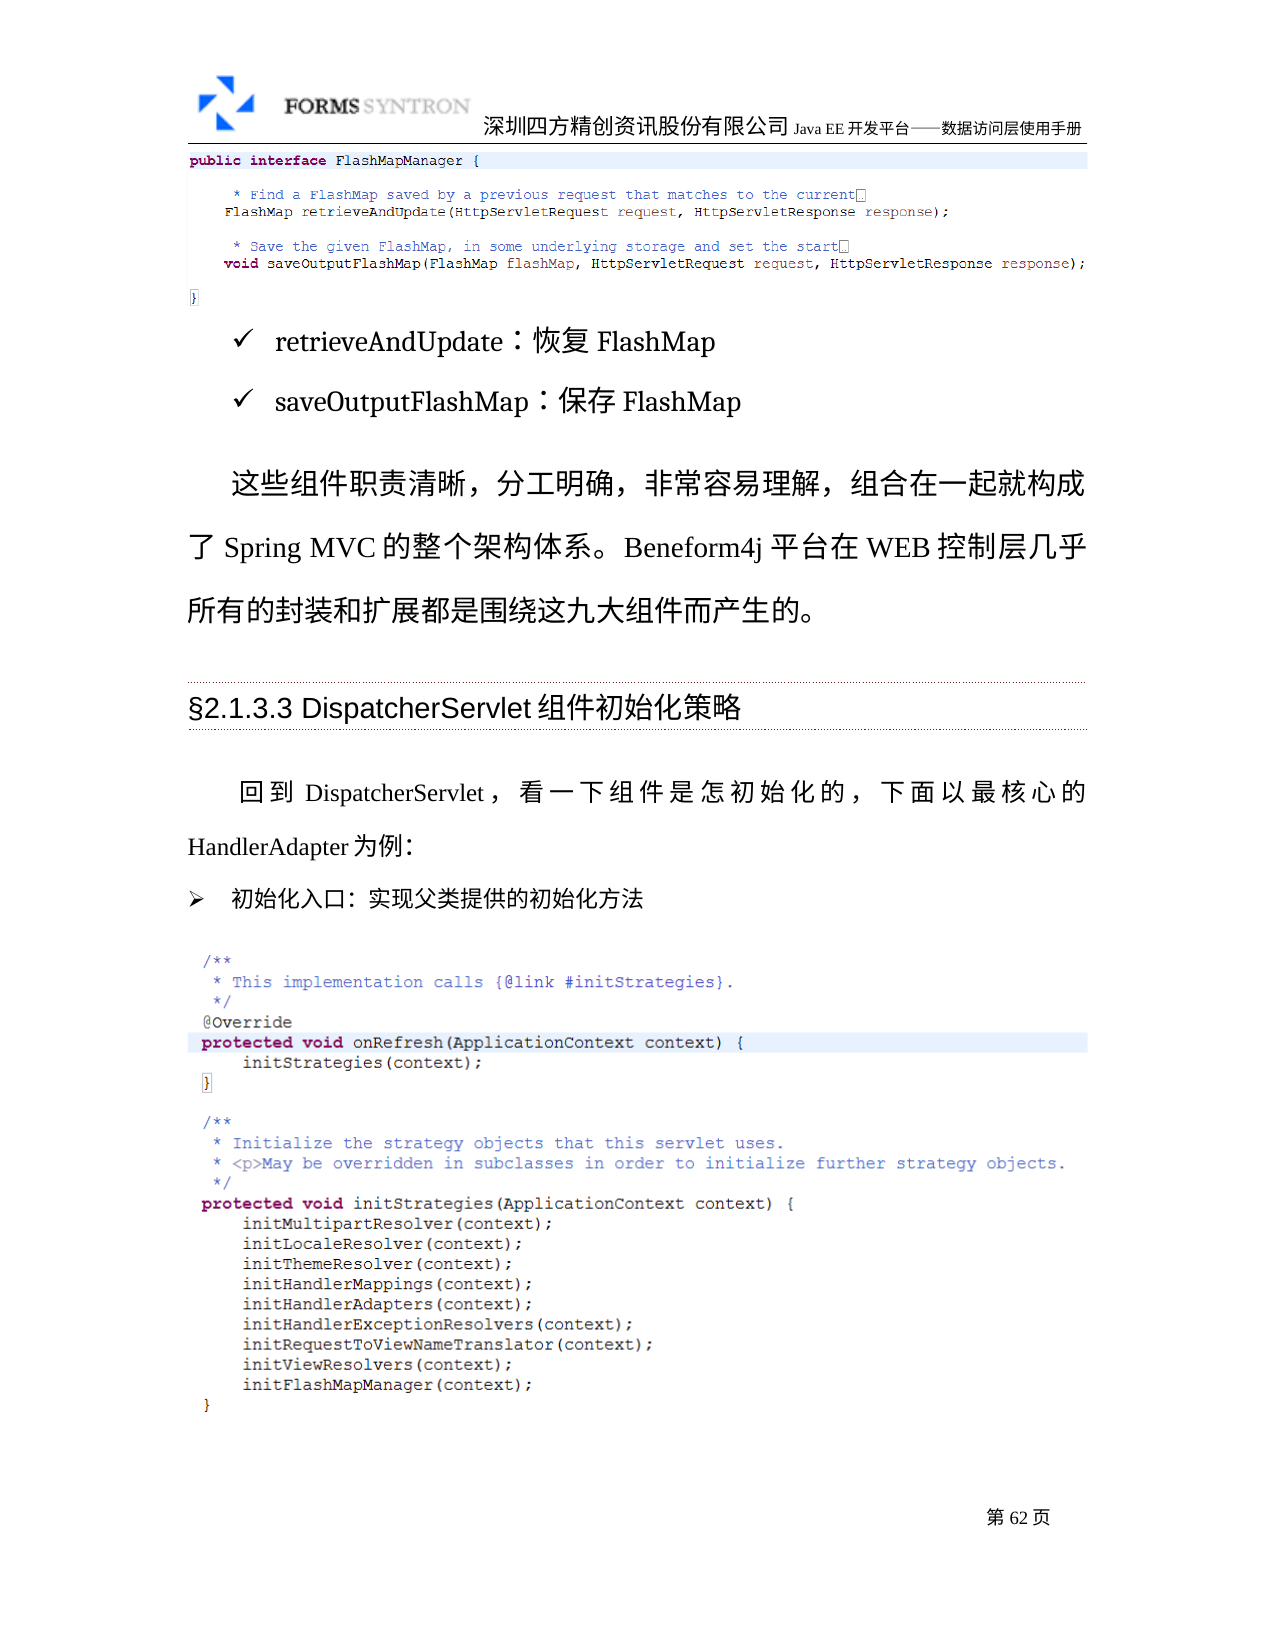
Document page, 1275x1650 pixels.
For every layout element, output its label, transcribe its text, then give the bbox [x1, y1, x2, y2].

picture [187, 951, 1088, 1415]
list saveOutputFlashMap：保存FlashMap [231, 380, 1087, 419]
text 回到DispatcherServlet，看一下组件是怎初始化的，下面以最核心的HandlerAdapter为例： [187, 772, 1087, 863]
text 这些组件职责清晰，分工明确，非常容易理解，组合在一起就构成了Spring MVC的整个架构体系。Beneform4j平台在WEB控制层几乎所有的封装和扩展都是围绕这九大组件而产生的。 [187, 460, 1087, 629]
list 初始化入口：实现父类提供的初始化方法 [187, 881, 1087, 914]
subtitle DispatcherServlet组件初始化策略 [187, 682, 1087, 730]
list retrieveAndUpdate：恢复FlashMap [231, 320, 1087, 360]
picture [187, 150, 1088, 306]
picture [187, 75, 483, 135]
